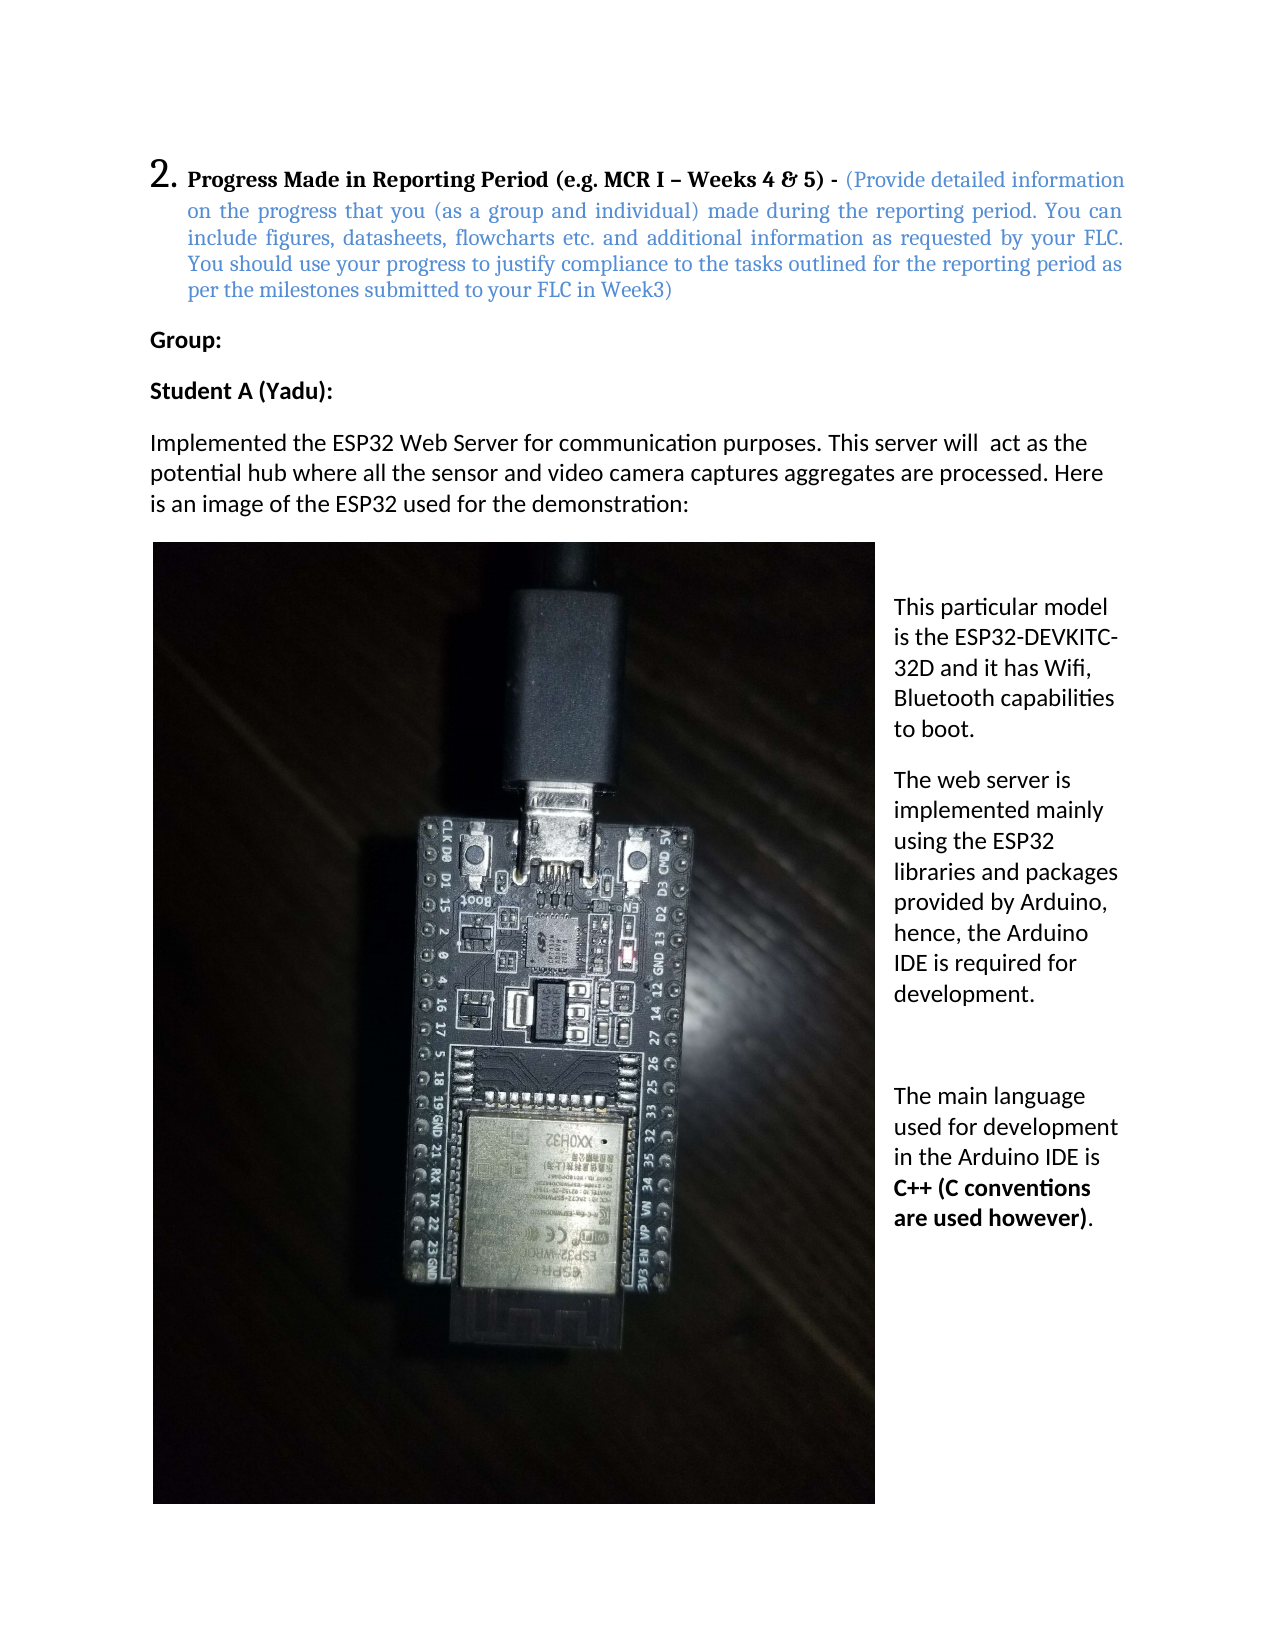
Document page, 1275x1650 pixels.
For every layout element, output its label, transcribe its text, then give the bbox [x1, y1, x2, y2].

text This particular model is the ESP32-DEVKITC-32D and it has Wifi, Bluetooth capabilities to boot. [875, 591, 1125, 743]
text Group: [150, 324, 1125, 355]
text Implemented the ESP32 Web Server for communication purposes. This server will act as the potential hub where all the sensor and video camera captures aggregates are processed. Here is an image of the ESP32 used for the demonstration: [150, 427, 1125, 518]
picture [153, 542, 875, 1504]
text Student A (Yadu): [150, 376, 1125, 406]
subtitle Progress Made in Reporting Period (e.g. MCR I – Weeks 4 & 5) - (Provide detailed information on the progress that you (as a group and individual) made during the reporting period. You can include figures, datasheets, flowcharts etc. and additional information as requested by your FLC. You should use your progress to justify compliance to the tasks outlined for the reporting period as per the milestones submitted to your FLC in Week3) [150, 150, 1125, 303]
text The web server is implemented mainly using the ESP32 libraries and packages provided by Arduino, hence, the Arduino IDE is required for development. [875, 764, 1125, 1008]
text The main language used for development in the Arduino IDE is C++ (C conventions are used however). [875, 1080, 1125, 1233]
